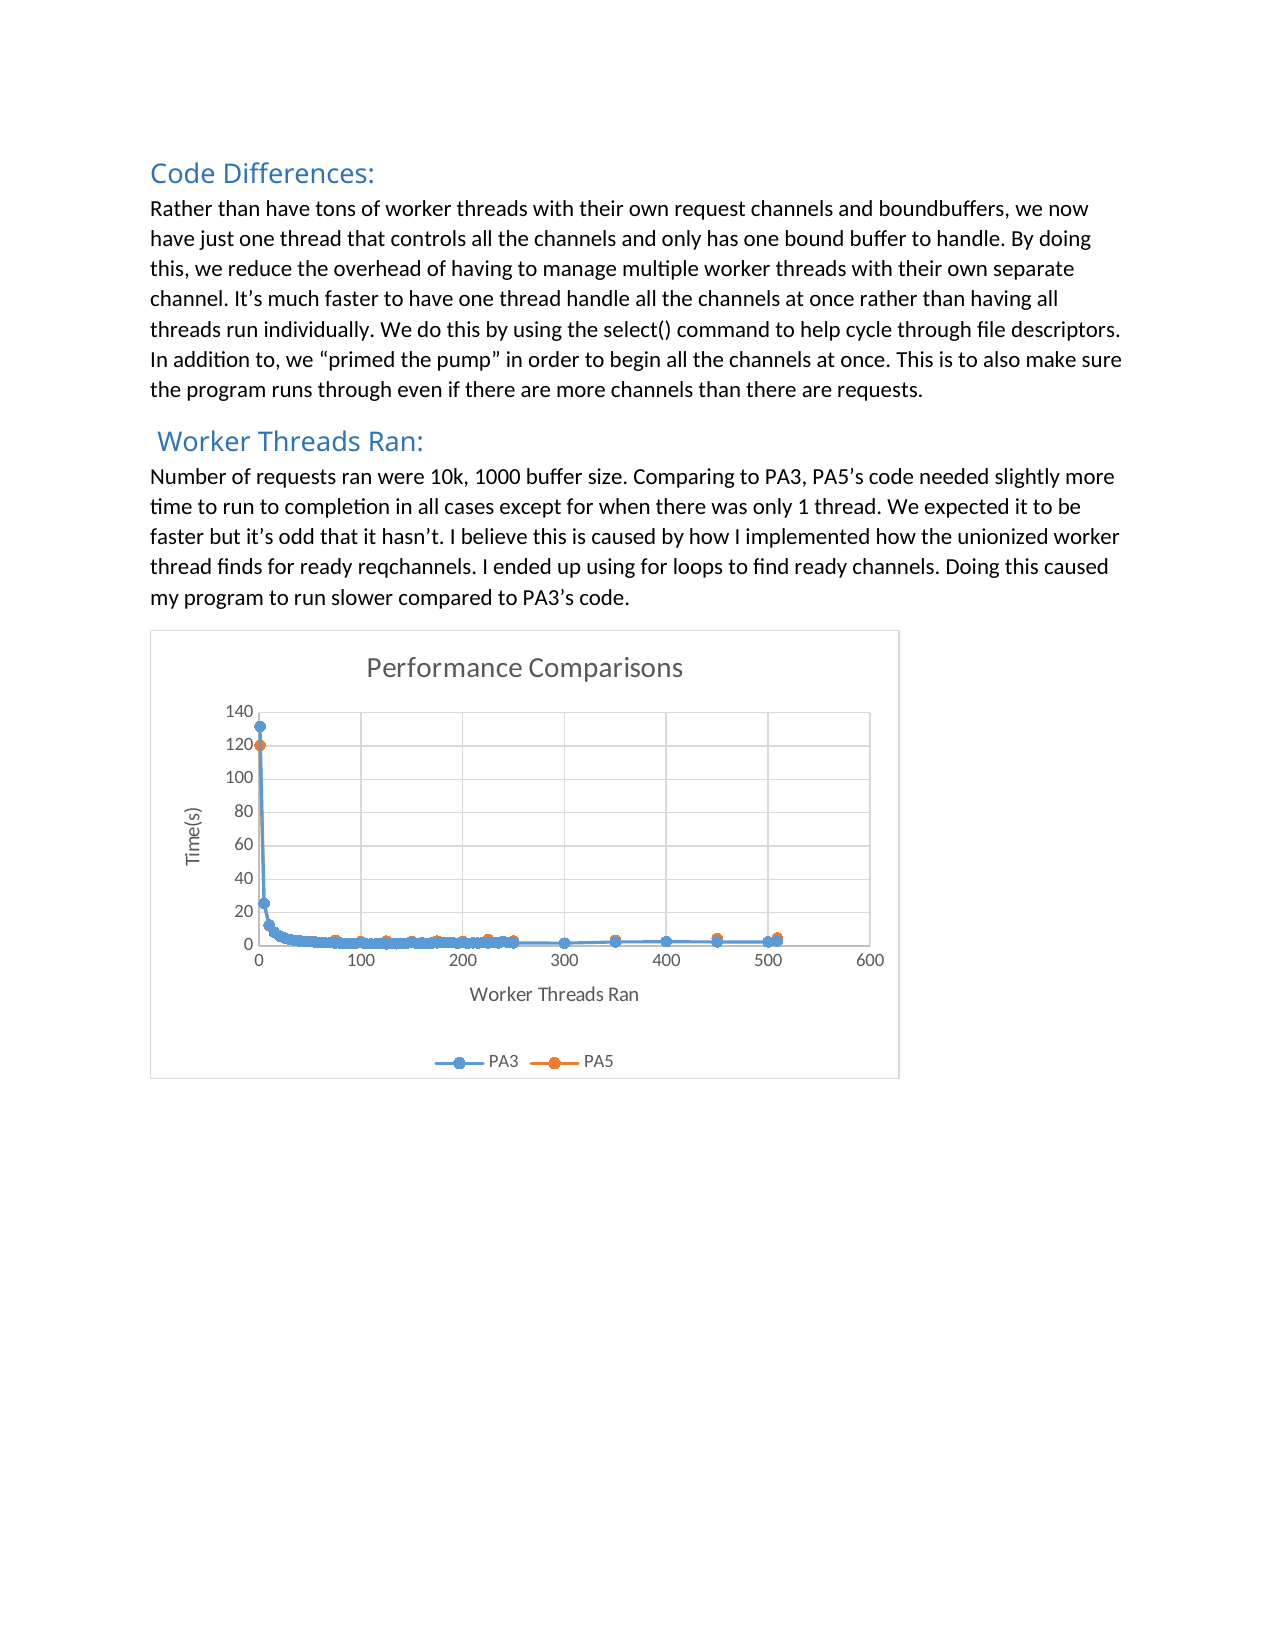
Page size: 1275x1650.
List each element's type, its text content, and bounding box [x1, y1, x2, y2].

subtitle Worker Threads Ran: [150, 422, 1125, 459]
subtitle Code Differences: [150, 154, 1125, 191]
text Number of requests ran were 10k, 1000 buffer size. Comparing to PA3, PA5’s code needed slightly more time to run to completion in all cases except for when there was only 1 thread. We expected it to be faster but it’s odd that it hasn’t. I believe this is caused by how I implemented how the unionized worker thread finds for ready reqchannels. I ended up using for loops to find ready channels. Doing this caused my program to run slower compared to PA3’s code. [150, 462, 1125, 611]
text Rather than have tons of worker threads with their own request channels and boundbuffers, we now have just one thread that controls all the channels and only has one bound buffer to handle. By doing this, we reduce the overhead of having to manage multiple worker threads with their own separate channel. It’s much faster to have one thread handle all the channels at once rather than having all threads run individually. We do this by using the select() command to help cycle through file descriptors. In addition to, we “primed the pump” in order to begin all the channels at once. This is to also make sure the program runs through even if there are more channels than there are requests. [150, 194, 1125, 403]
